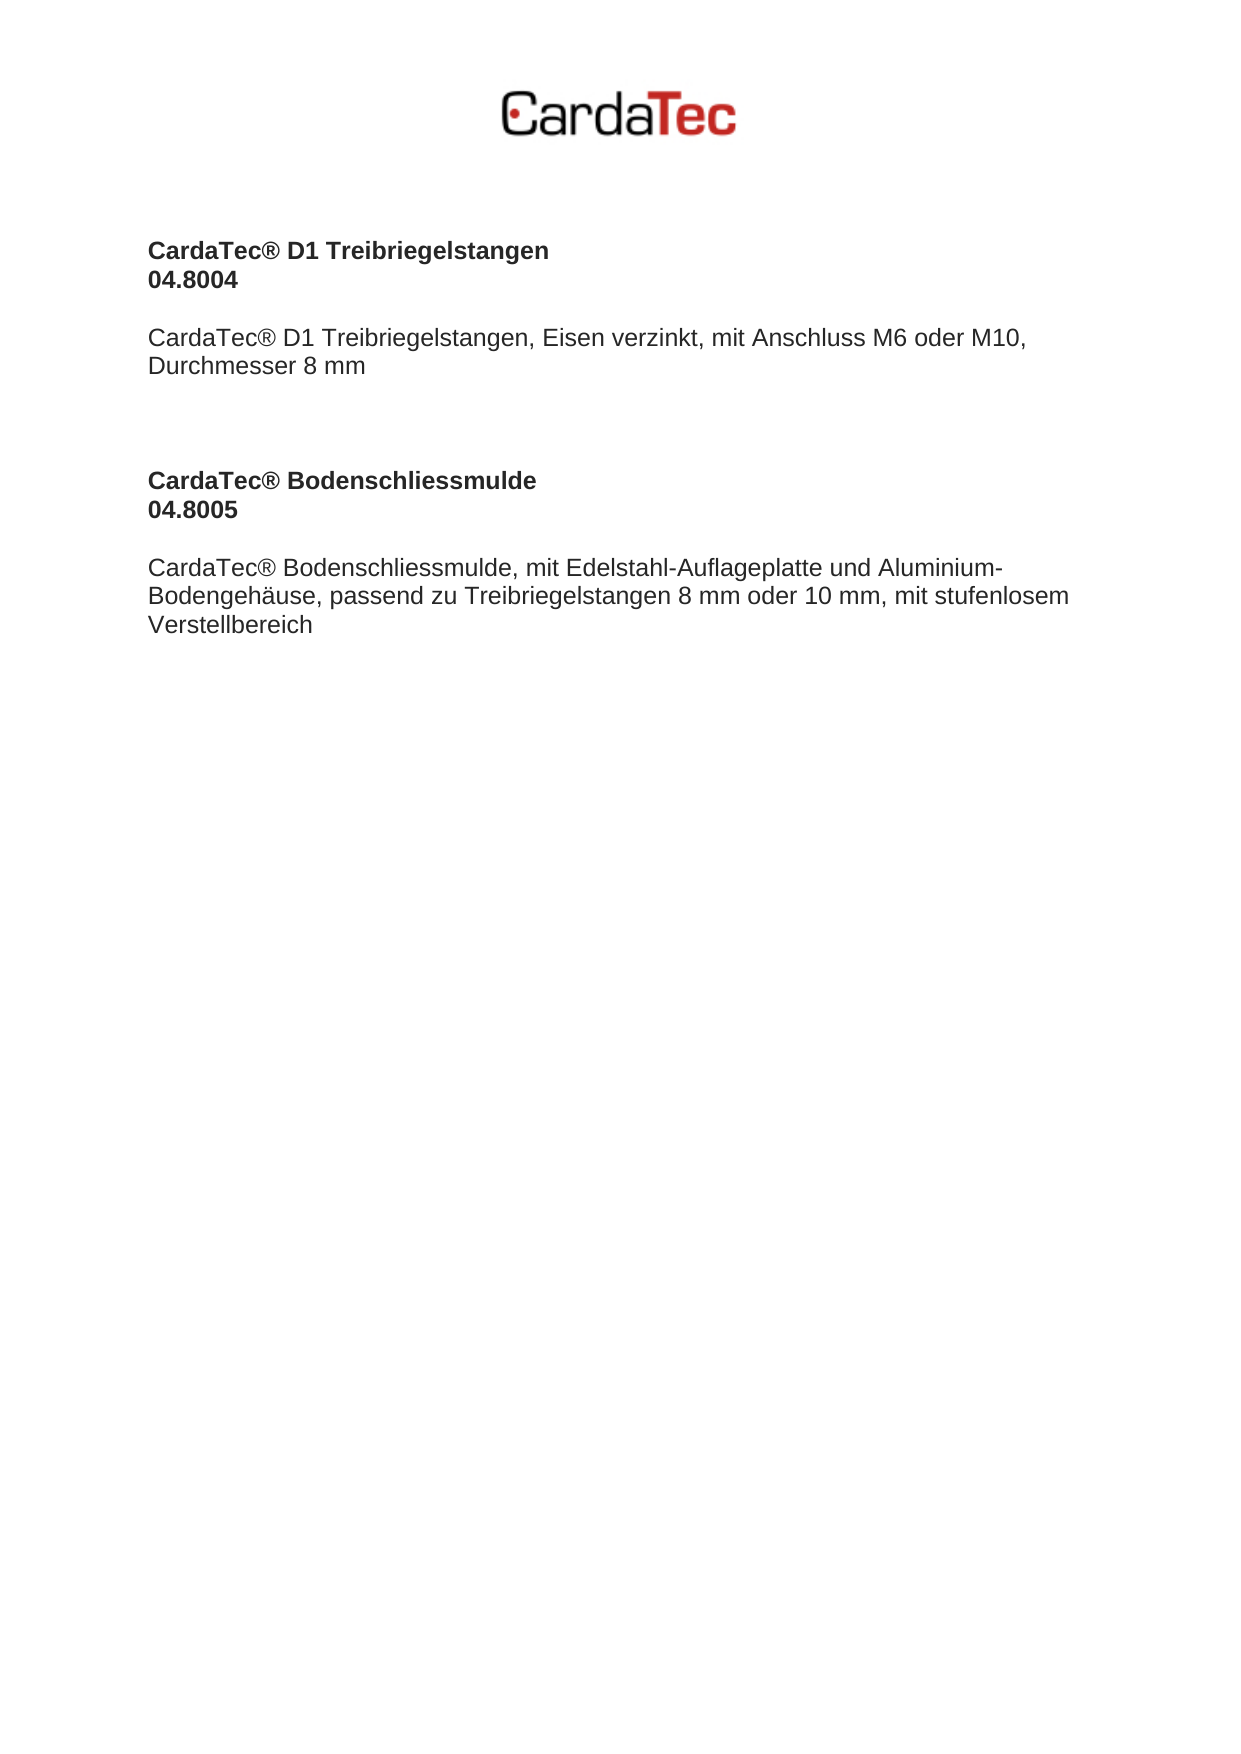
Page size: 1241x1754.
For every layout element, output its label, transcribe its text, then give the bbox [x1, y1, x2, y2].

text CardaTec® Bodenschliessmulde [148, 466, 1092, 495]
text 04.8004 [148, 265, 1092, 294]
text CardaTec® D1 Treibriegelstangen, Eisen verzinkt, mit Anschluss M6 oder M10, Durchmesser 8 mm [148, 322, 1092, 380]
text CardaTec® D1 Treibriegelstangen [148, 236, 1092, 265]
text 04.8005 [148, 495, 1092, 524]
text CardaTec® Bodenschliessmulde, mit Edelstahl-Auflageplatte und Aluminium- Bodengehäuse, passend zu Treibriegelstangen 8 mm oder 10 mm, mit stufenlosem Verstellbereich [148, 552, 1092, 639]
picture [147, 73, 1091, 162]
